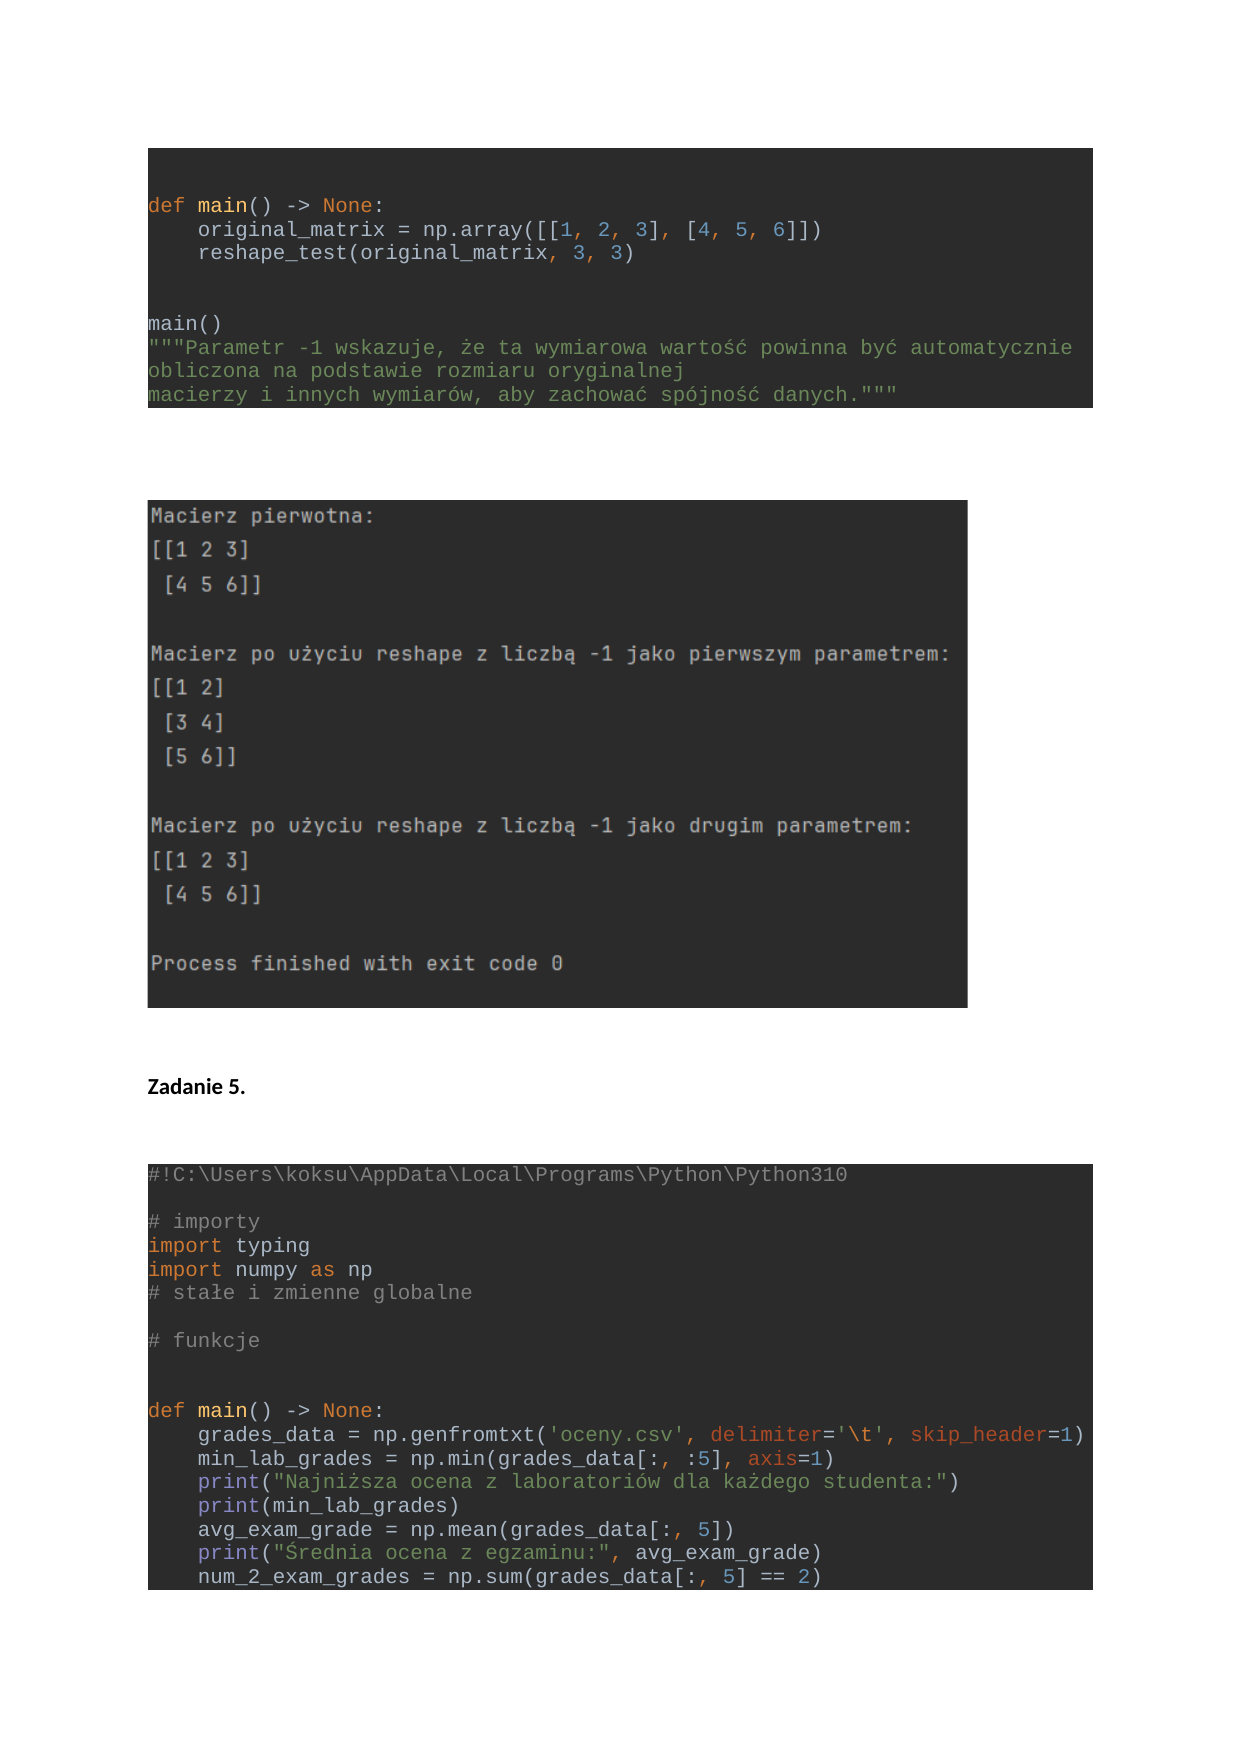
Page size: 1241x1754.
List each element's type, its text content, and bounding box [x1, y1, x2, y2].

text Zadanie 5. [148, 1072, 1092, 1100]
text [148, 1164, 1093, 1590]
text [148, 148, 1093, 408]
picture [147, 500, 968, 1008]
